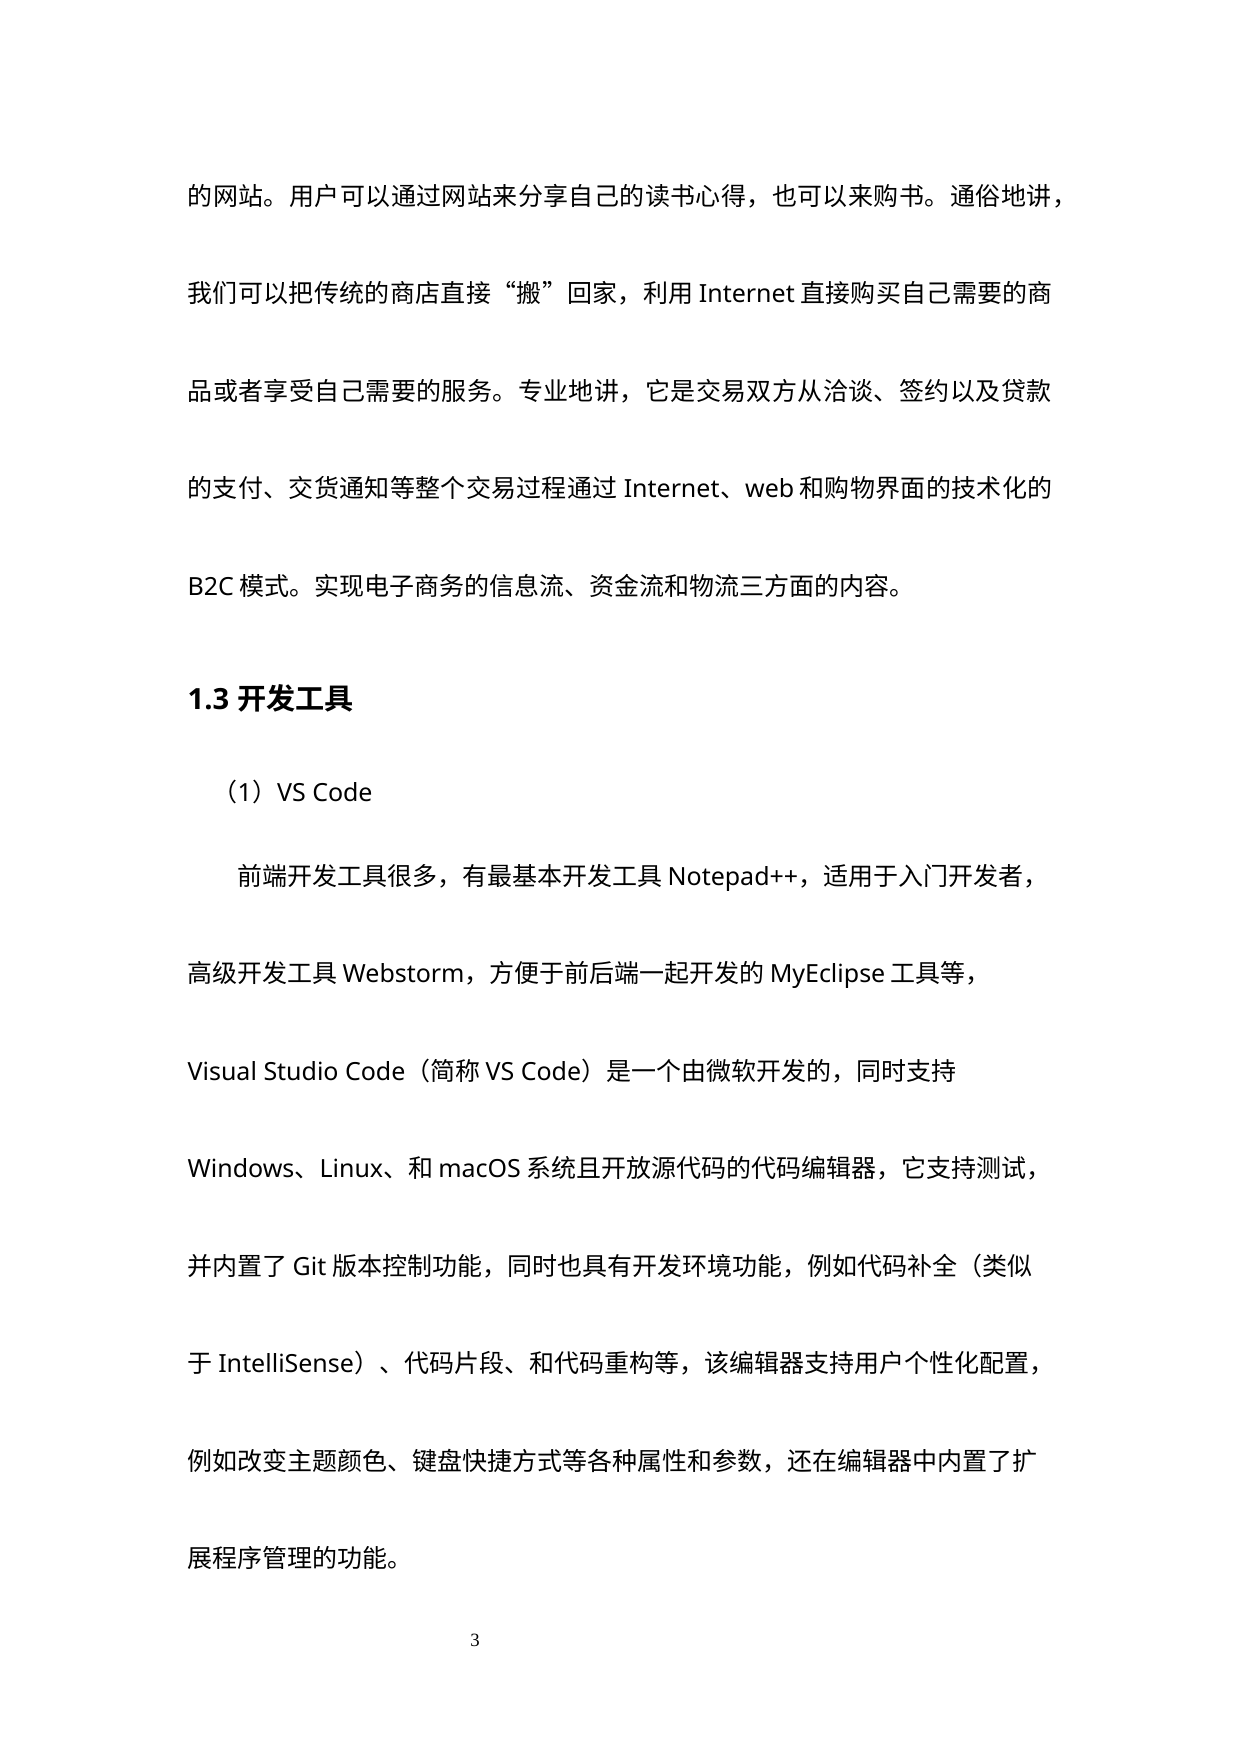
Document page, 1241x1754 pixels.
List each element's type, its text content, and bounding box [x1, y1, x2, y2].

text （1）VS Code [187, 758, 1053, 823]
text 前端开发工具很多，有最基本开发工具Notepad++，适用于入门开发者，高级开发工具Webstorm，方便于前后端一起开发的MyEclipse工具等，Visual Studio Code（简称VS Code）是一个由微软开发的，同时支持Windows、Linux、和macOS系统且开放源代码的代码编辑器，它支持测试，并内置了Git 版本控制功能，同时也具有开发环境功能，例如代码补全（类似于 IntelliSense）、代码片段、和代码重构等，该编辑器支持用户个性化配置，例如改变主题颜色、键盘快捷方式等各种属性和参数，还在编辑器中内置了扩展程序管理的功能。 [187, 842, 1053, 1589]
subtitle 1.3 开发工具 [187, 664, 1053, 729]
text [187, 162, 1053, 617]
